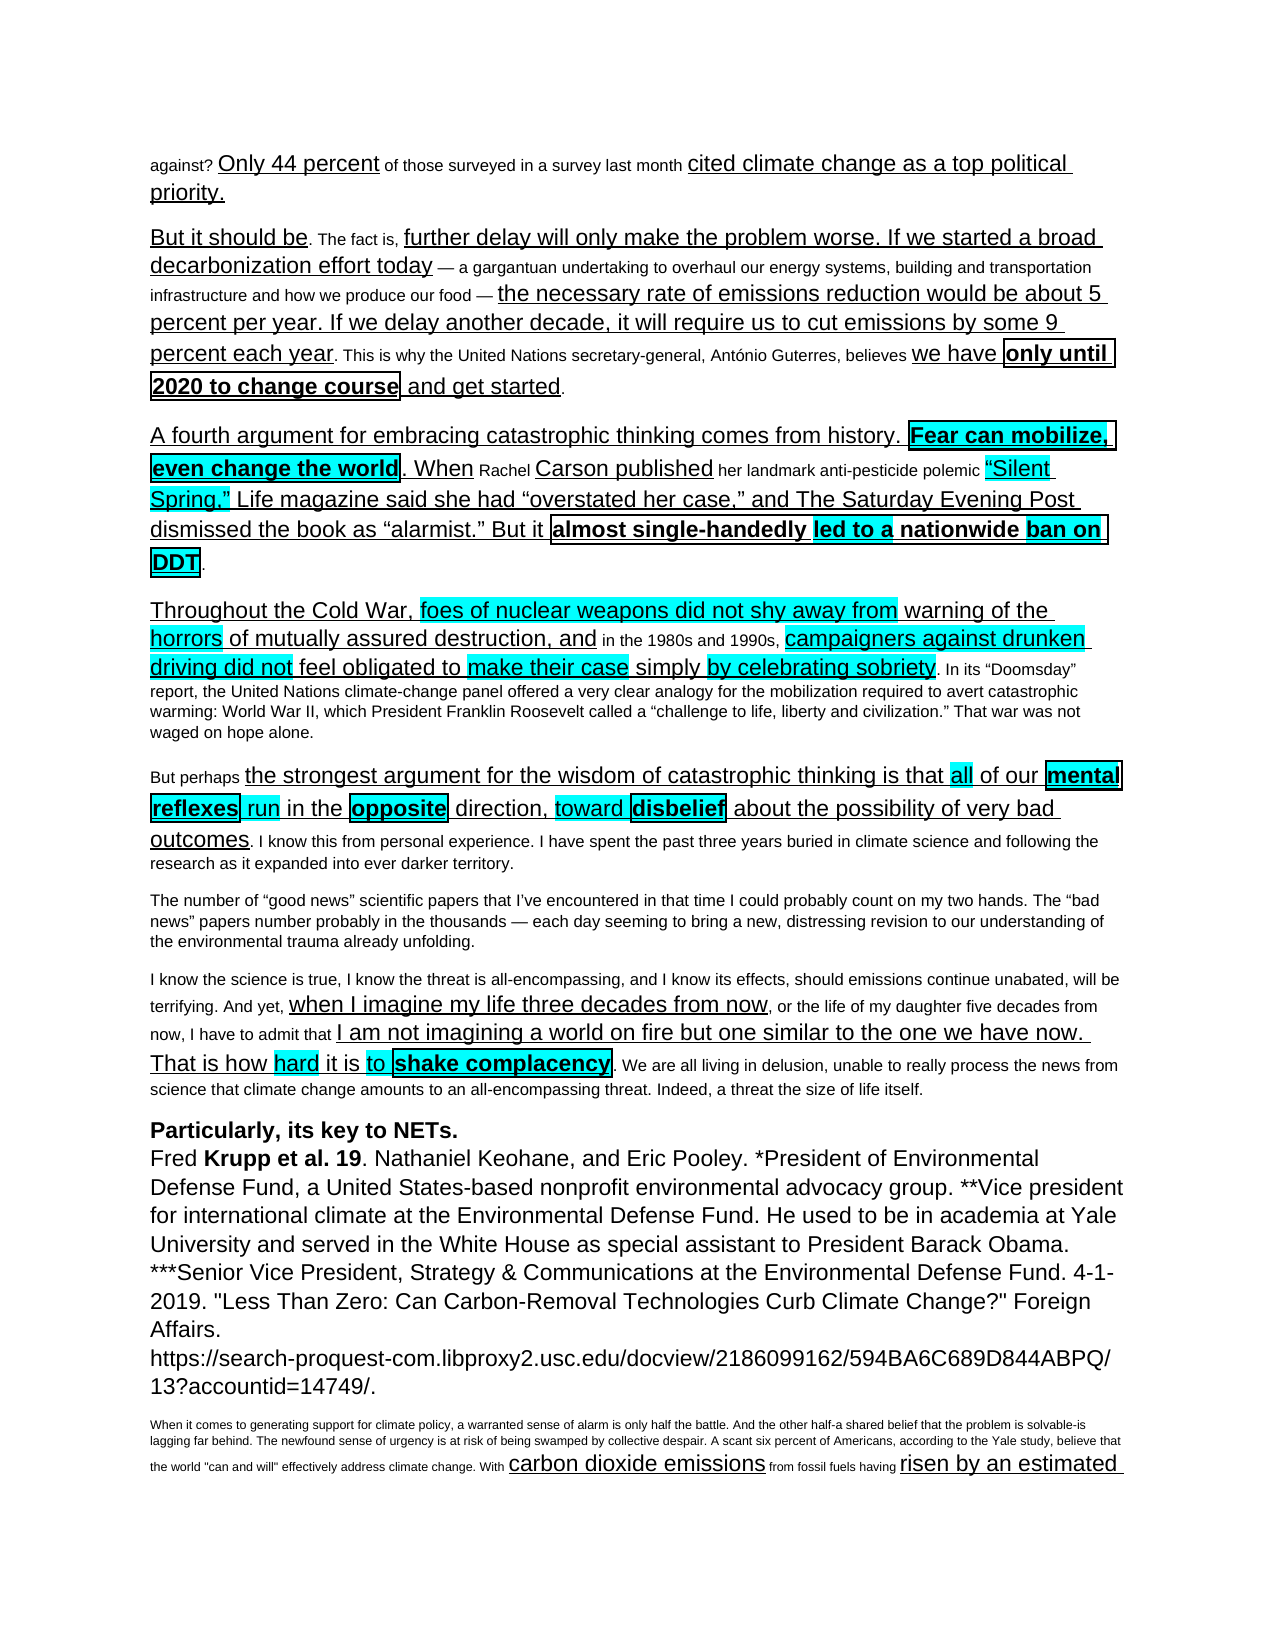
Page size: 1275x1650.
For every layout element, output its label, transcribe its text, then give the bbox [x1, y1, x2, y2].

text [150, 150, 1125, 205]
text Fred Krupp et al. 19. Nathaniel Keohane, and Eric Pooley. *President of Environmental Defense Fund, a United States-based nonprofit environmental advocacy group. **Vice president for international climate at the Environmental Defense Fund. He used to be in academia at Yale University and served in the White House as special assistant to President Barack Obama. ***Senior Vice President, Strategy & Communications at the Environmental Defense Fund. 4-1-2019. "Less Than Zero: Can Carbon-Removal Technologies Curb Climate Change?" Foreign Affairs. https://search-proquest-com.libproxy2.usc.edu/docview/2186099162/594BA6C689D844ABPQ/13?accountid=14749/. [150, 1145, 1125, 1399]
subtitle Particularly, its key to NETs. [150, 1117, 1125, 1143]
text But it should be. The fact is, further delay will only make the problem worse. If we started a broad decarbonization effort today — a gargantuan undertaking to overhaul our energy systems, building and transportation infrastructure and how we produce our food — the necessary rate of emissions reduction would be about 5 percent per year. If we delay another decade, it will require us to cut emissions by some 9 percent each year. This is why the United Nations secretary-general, António Guterres, believes we have only until 2020 to change course and get started. [150, 223, 1125, 401]
text But perhaps the strongest argument for the wisdom of catastrophic thinking is that all of our mental reflexes run in the opposite direction, toward disbelief about the possibility of very bad outcomes. I know this from personal experience. I have spent the past three years buried in climate science and following the research as it expanded into ever darker territory. [150, 760, 1125, 873]
text The number of “good news” scientific papers that I’ve encountered in that time I could probably count on my two hands. The “bad news” papers number probably in the thousands — each day seeming to bring a new, distressing revision to our understanding of the environmental trauma already unfolding. [150, 891, 1125, 951]
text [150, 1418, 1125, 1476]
text Throughout the Cold War, foes of nuclear weapons did not shy away from warning of the horrors of mutually assured destruction, and in the 1980s and 1990s, campaigners against drunken driving did not feel obligated to make their case simply by celebrating sobriety. In its “Doomsday” report, the United Nations climate-change panel offered a very clear analogy for the mobilization required to avert catastrophic warming: World War II, which President Franklin Roosevelt called a “challenge to life, liberty and civilization.” That war was not waged on hope alone. [150, 597, 1125, 742]
text A fourth argument for embracing catastrophic thinking comes from history. Fear can mobilize, even change the world. When Rachel Carson published her landmark anti-pesticide polemic “Silent Spring,” Life magazine said she had “overstated her case,” and The Saturday Evening Post dismissed the book as “alarmist.” But it almost single-handedly led to a nationwide ban on DDT. [150, 420, 1125, 578]
text I know the science is true, I know the threat is all-encompassing, and I know its effects, should emissions continue unabated, will be terrifying. And yet, when I imagine my life three decades from now, or the life of my daughter five decades from now, I have to admit that I am not imagining a world on fire but one similar to the one we have now. That is how hard it is to shake complacency. We are all living in delusion, unable to really process the news from science that climate change amounts to an all-encompassing threat. Indeed, a threat the size of life itself. [150, 969, 1125, 1099]
